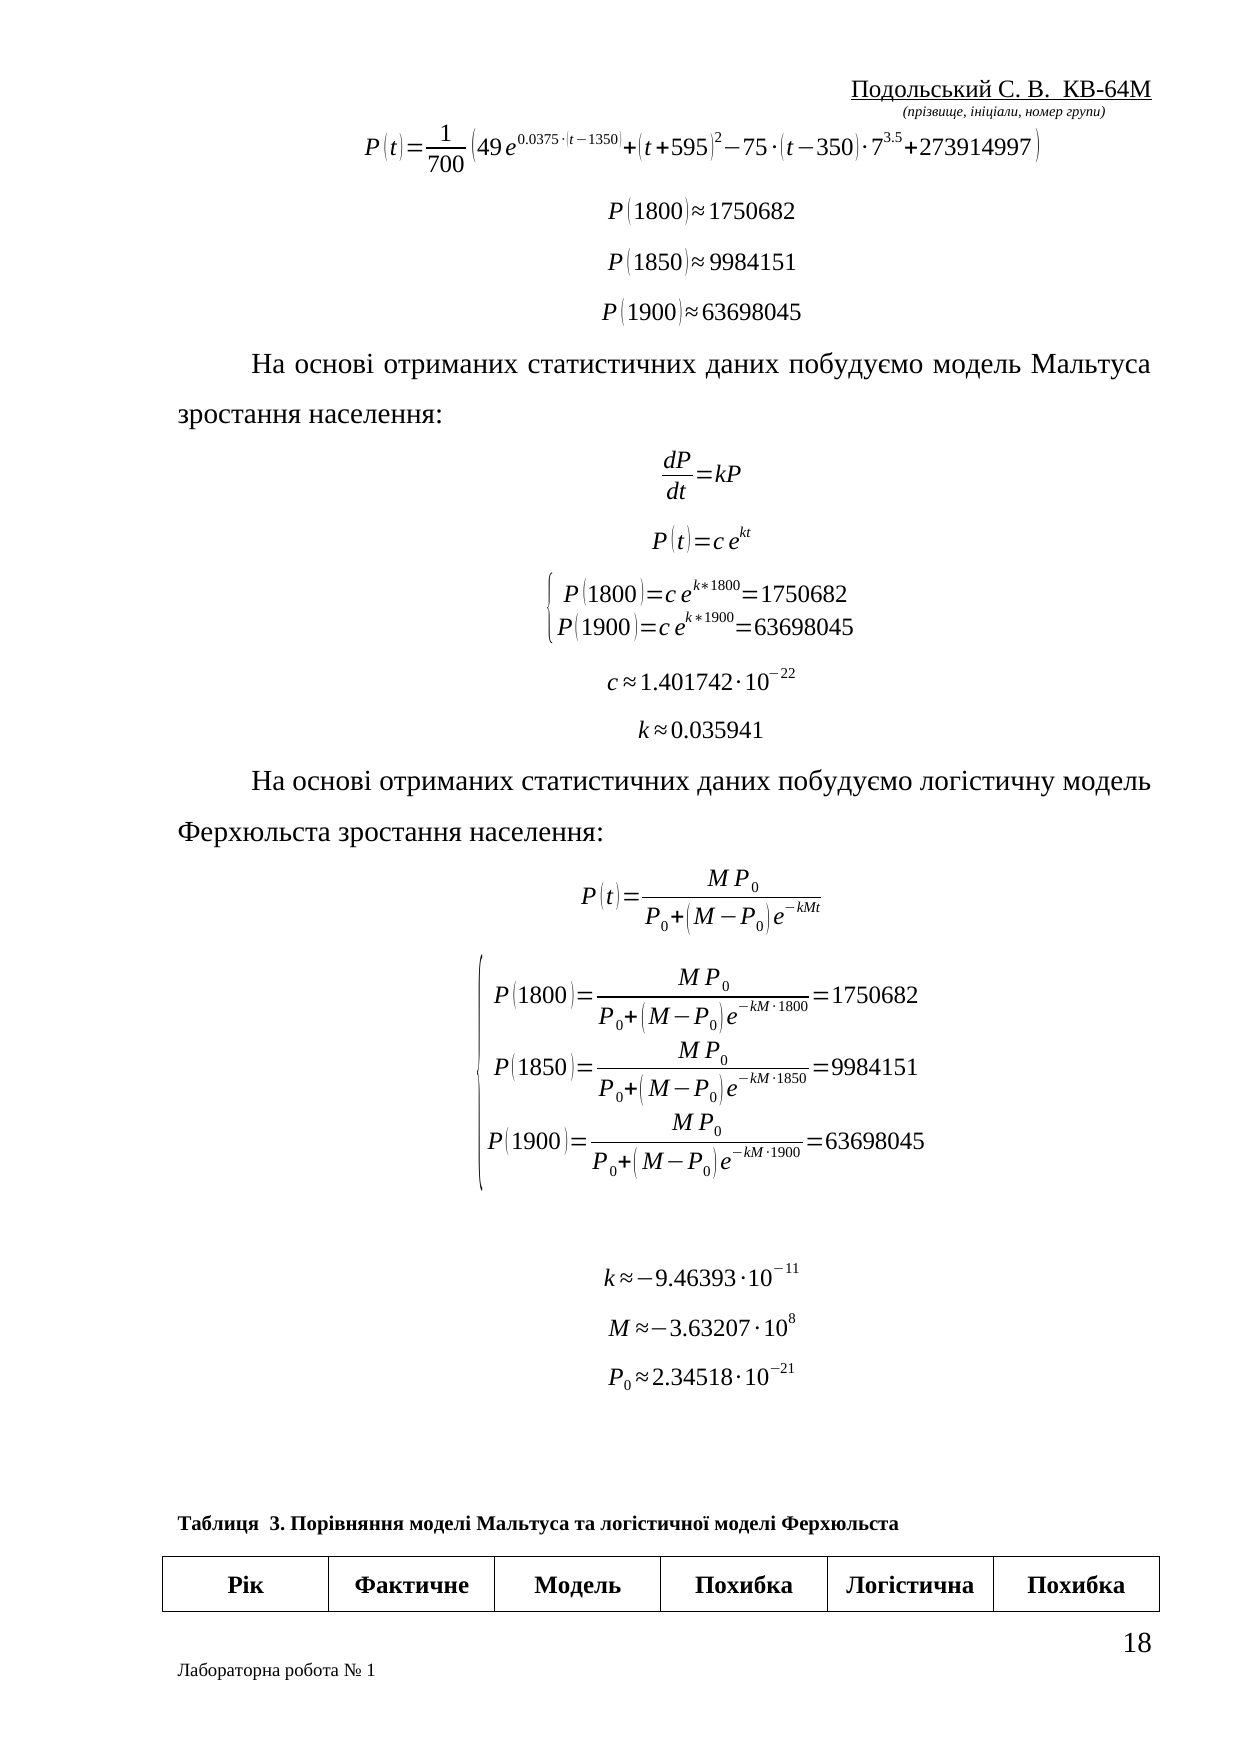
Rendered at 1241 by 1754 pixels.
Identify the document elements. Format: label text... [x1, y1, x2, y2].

table_header Рік [163, 1557, 328, 1611]
text Таблиця 3. Порівняння моделі Мальтуса та логістичної моделі Ферхюльста [177, 1511, 1152, 1535]
text На основі отриманих статистичних даних побудуємо логістичну модель Ферхюльста зростання населення: [177, 763, 1152, 847]
text На основі отриманих статистичних даних побудуємо модель Мальтуса зростання населення: [177, 346, 1152, 430]
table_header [994, 1557, 1159, 1611]
table_header Модель Мальтуса [495, 1557, 660, 1611]
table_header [828, 1557, 993, 1611]
table_header Фактичне населення [329, 1557, 494, 1611]
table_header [661, 1557, 827, 1611]
